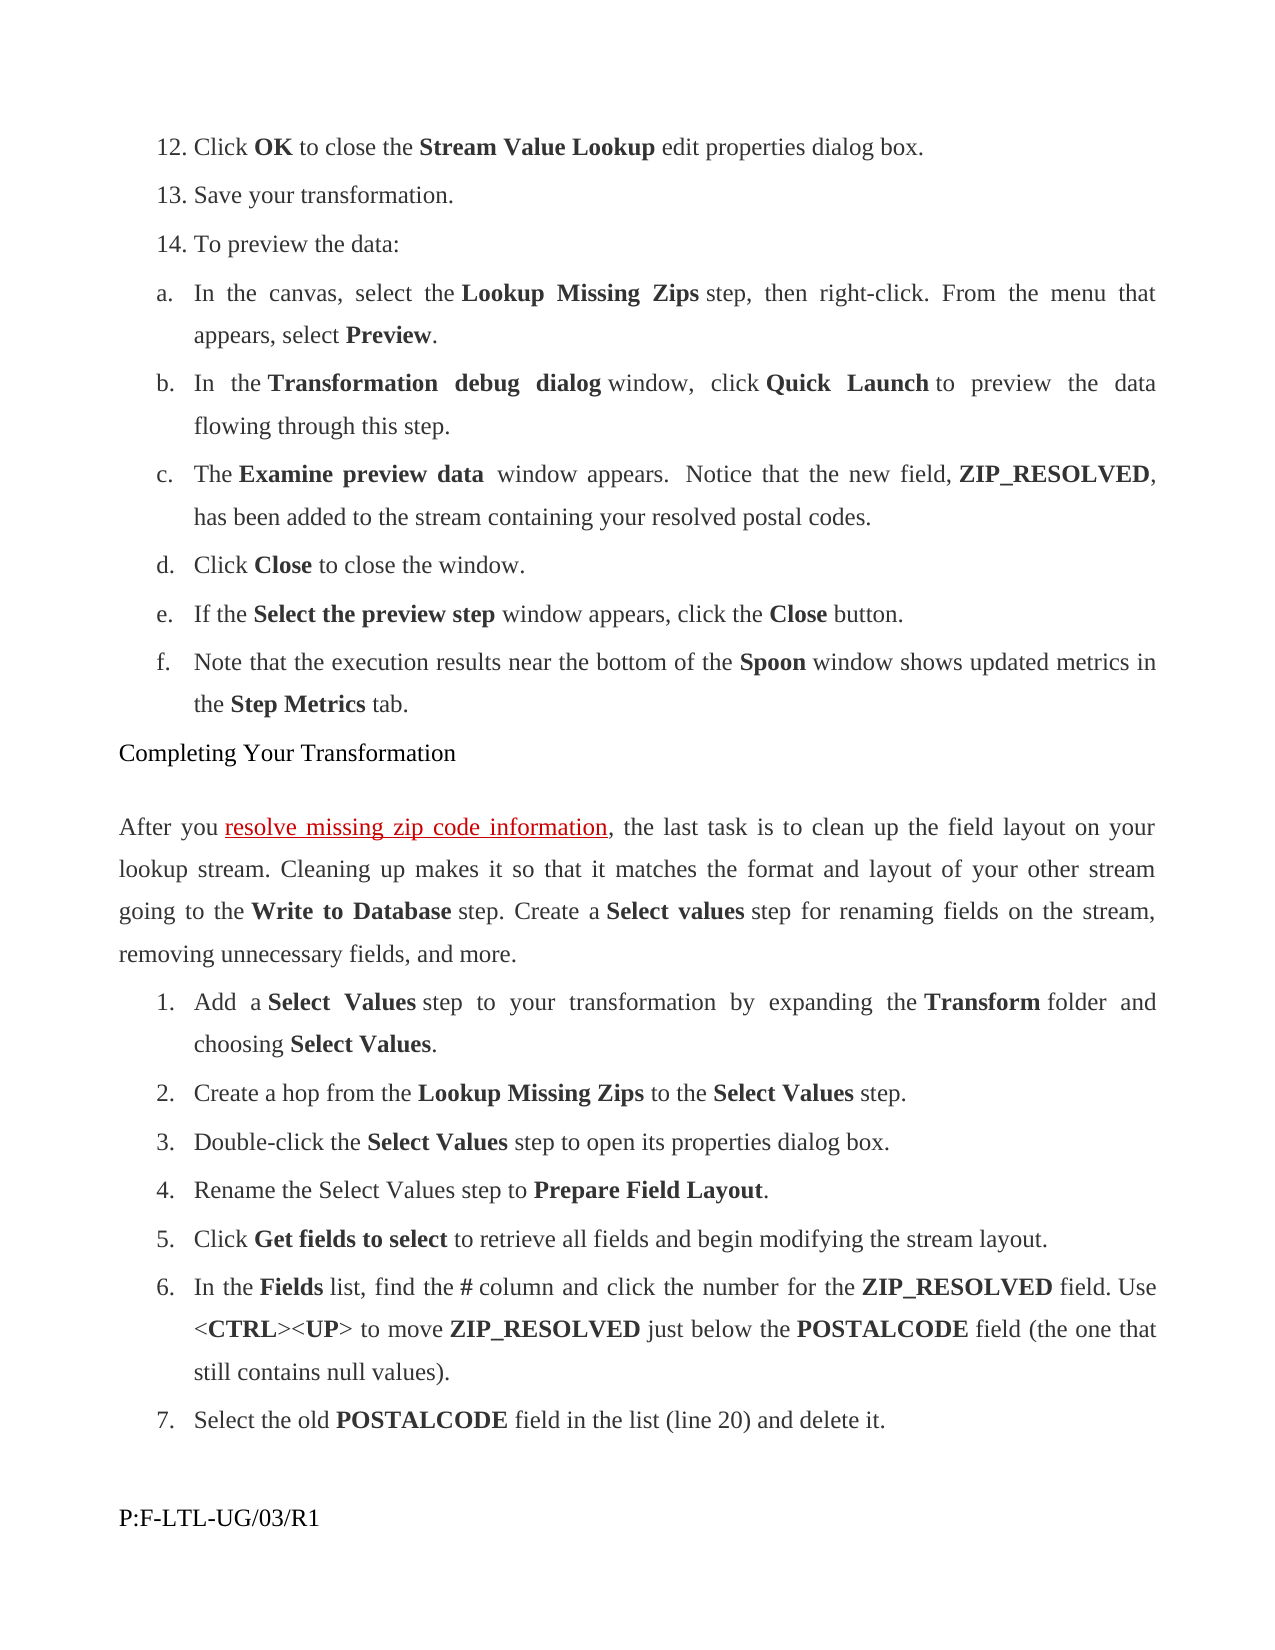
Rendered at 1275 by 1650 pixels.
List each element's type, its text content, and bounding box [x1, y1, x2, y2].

list The Examine preview data window appears. Notice that the new field, ZIP_RESOLVED, has been added to the stream containing your resolved postal codes. [156, 446, 1156, 530]
list Click OK to close the Stream Value Lookup edit properties dialog box.​​ [156, 118, 1156, 161]
list Click Get fields to select to retrieve all fields and begin modifying the stream layout. [156, 1210, 1156, 1252]
list In the canvas, select the Lookup Missing Zips step, then right-click. From the menu that appears, select Preview. [156, 264, 1156, 349]
list Rename the Select Values step to Prepare Field Layout. [156, 1162, 1156, 1204]
list In the Transformation debug dialog window, click Quick Launch to preview the data flowing through this step. [156, 355, 1156, 439]
list If the Select the preview step window appears, click the Close button. [156, 585, 1156, 627]
list Add a Select Values step to your transformation by expanding the Transform folder and choosing Select Values. [156, 974, 1156, 1058]
list Click Close to close the window. [156, 537, 1156, 579]
text Completing Your Transformation [118, 738, 1156, 767]
list Double-click the Select Values step to open its properties dialog box. [156, 1113, 1156, 1155]
list In the Fields list, find the # column and click the number for the ZIP_RESOLVED field. Use <CTRL><UP> to move ZIP_RESOLVED just below the POSTALCODE field (the one that still contains null values). [156, 1259, 1156, 1386]
list Save your transformation. [156, 167, 1156, 209]
text After you resolve missing zip code information, the last task is to clean up the field layout on your lookup stream. Cleaning up makes it so that it matches the format and layout of your other stream going to the Write to Database step. Create a Select values step for renaming fields on the stream, removing unnecessary fields, and more. [118, 798, 1156, 967]
list To preview the data: [156, 216, 1156, 258]
list Select the old POSTALCODE field in the list (line 20) and delete it. [156, 1392, 1156, 1434]
list Create a hop from the Lookup Missing Zips to the Select Values step. [156, 1064, 1156, 1107]
list Note that the execution results near the bottom of the Spoon window shows updated metrics in the Step Metrics tab. [156, 634, 1156, 718]
